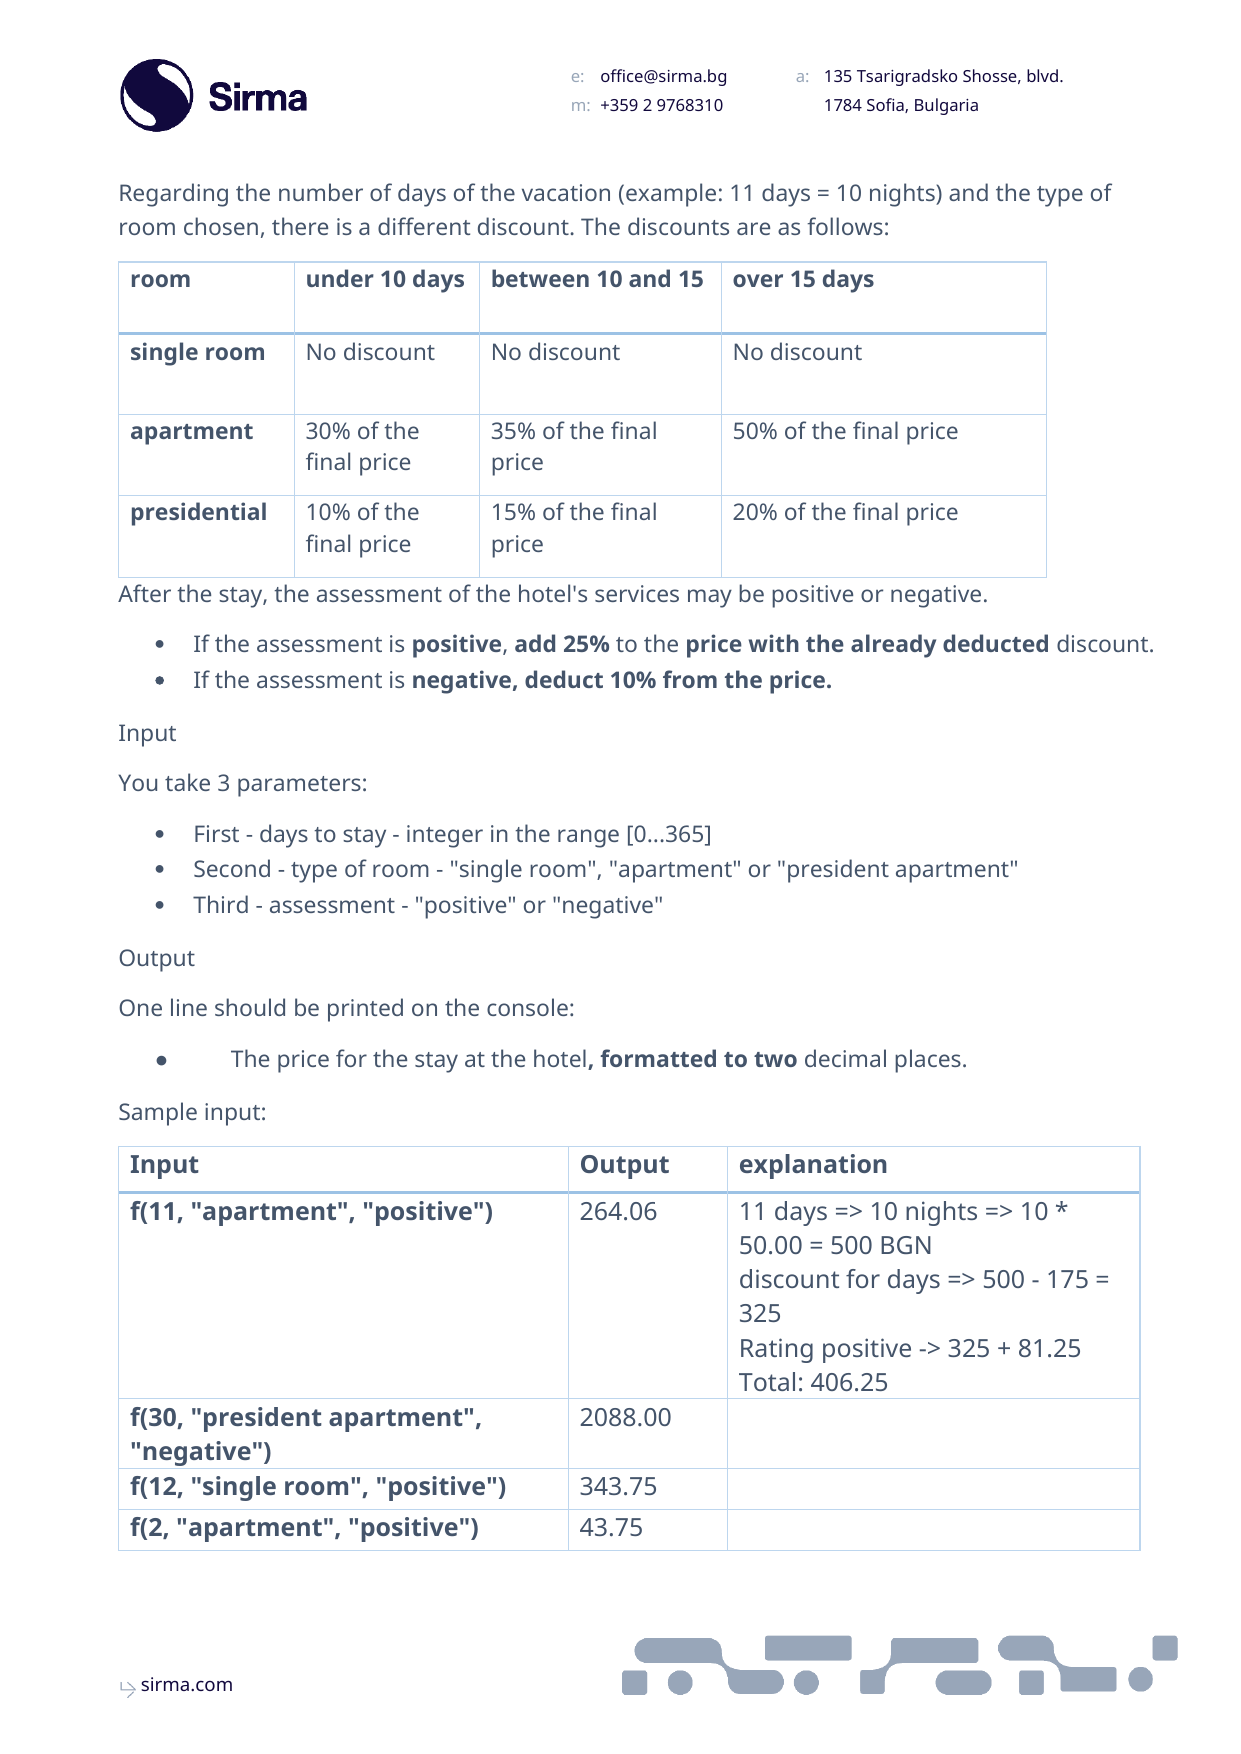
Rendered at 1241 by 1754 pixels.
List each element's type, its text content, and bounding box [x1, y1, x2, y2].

table_cell 343.75 [569, 1469, 727, 1509]
text After the stay, the assessment of the hotel's services may be positive or negative. [118, 578, 1165, 609]
table_cell No discount [722, 335, 1046, 414]
table_cell 43.75 [569, 1510, 727, 1550]
table_cell apartment [119, 415, 294, 495]
table_header Output [569, 1147, 727, 1191]
table_cell 50% of the final price [722, 415, 1046, 495]
list The price for the stay at the hotel, formatted to two decimal places. [156, 1043, 1165, 1074]
table_cell f(11, "apartment", "positive") [119, 1194, 568, 1398]
text Sample input: [118, 1095, 1165, 1127]
table_header Input [119, 1147, 568, 1191]
table_cell single room [119, 335, 294, 414]
list Second - type of room - "single room", "apartment" or "president apartment" [156, 853, 1165, 885]
table_header over 15 days [722, 263, 1046, 332]
list Third - assessment - "positive" or "negative" [156, 889, 1165, 921]
text Output [118, 942, 1165, 973]
table_header room [119, 263, 294, 332]
table_cell 20% of the final price [722, 496, 1046, 577]
table_header between 10 and 15 [480, 263, 721, 332]
table_cell f(30, "president apartment", "negative") [119, 1399, 568, 1467]
text Input [118, 717, 1165, 748]
list If the assessment is positive, add 25% to the price with the already deducted discount. [156, 628, 1165, 659]
table_cell 2088.00 [569, 1399, 727, 1467]
text One line should be printed on the console: [118, 992, 1165, 1024]
list First - days to stay - integer in the range [0...365] [156, 817, 1165, 849]
table_cell presidential [119, 496, 294, 577]
table_cell [728, 1399, 1139, 1467]
table_cell 11 days => 10 nights => 10 * 50.00 = 500 BGN discount for days => 500 - 175 = 325 Rating positive -> 325 + 81.25 Total: 406.25 [728, 1194, 1139, 1398]
table_cell 30% of the final price [295, 415, 479, 495]
table_cell f(12, "single room", "positive") [119, 1469, 568, 1509]
table_cell [728, 1510, 1139, 1550]
table_cell No discount [480, 335, 721, 414]
table_cell 35% of the final price [480, 415, 721, 495]
picture [2, 1, 1241, 1754]
table_header under 10 days [295, 263, 479, 332]
table_cell 264.06 [569, 1194, 727, 1398]
table_header explanation [728, 1147, 1139, 1191]
text Regarding the number of days of the vacation (example: 11 days = 10 nights) and the type of room chosen, there is a different discount. The discounts are as follows: [118, 177, 1165, 242]
table_cell f(2, "apartment", "positive") [119, 1510, 568, 1550]
table_cell [728, 1469, 1139, 1509]
list If the assessment is negative, deduct 10% from the price. [156, 664, 1165, 695]
text You take 3 parameters: [118, 767, 1165, 798]
table_cell 10% of the final price [295, 496, 479, 577]
table_cell 15% of the final price [480, 496, 721, 577]
table_cell No discount [295, 335, 479, 414]
